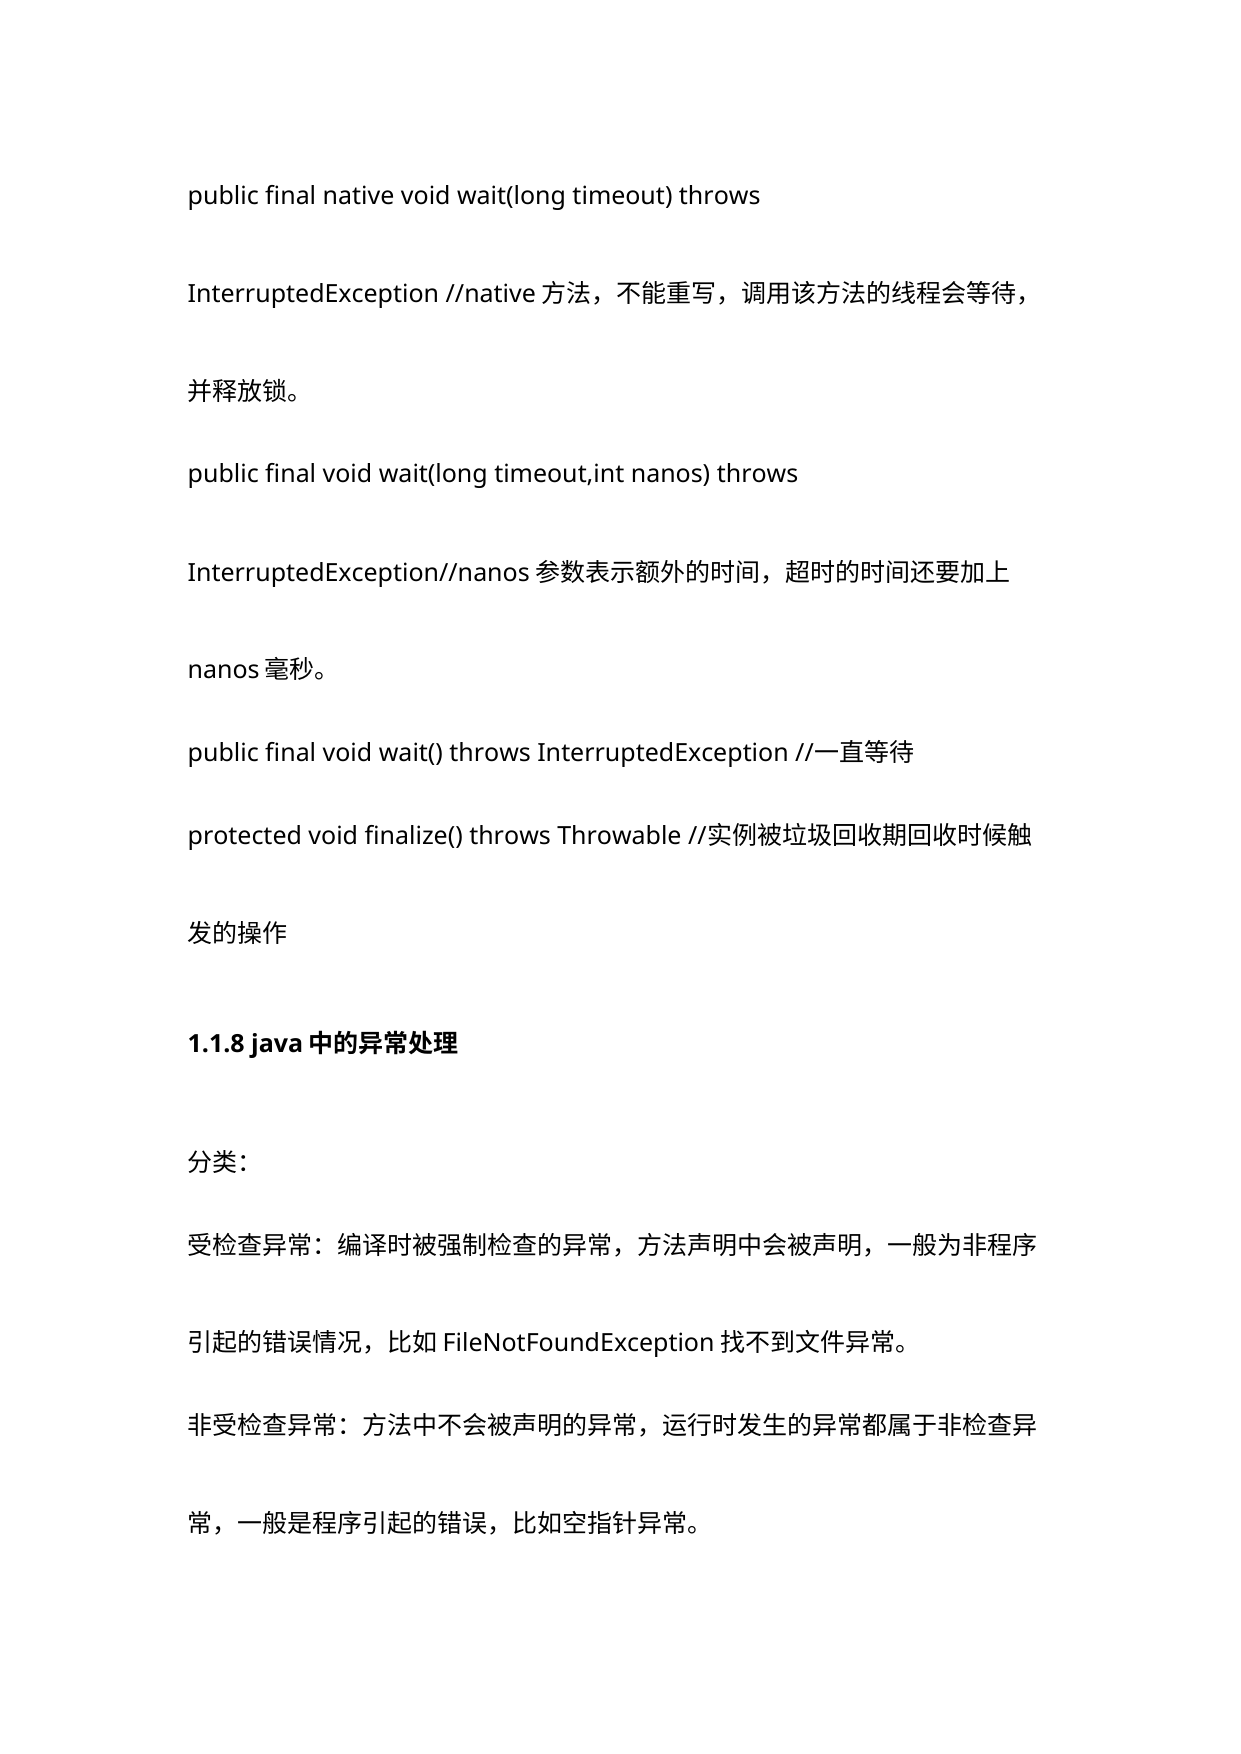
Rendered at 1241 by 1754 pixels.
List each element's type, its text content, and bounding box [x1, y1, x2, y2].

text 非受检查异常：方法中不会被声明的异常，运行时发生的异常都属于非检查异常，一般是程序引起的错误，比如空指针异常。 [187, 1391, 1053, 1554]
text 受检查异常：编译时被强制检查的异常，方法声明中会被声明，一般为非程序引起的错误情况，比如FileNotFoundException找不到文件异常。 [187, 1211, 1053, 1373]
text public final native void wait(long timeout) throws InterruptedException //native方法，不能重写，调用该方法的线程会等待，并释放锁。 [187, 162, 1053, 422]
text protected void finalize() throws Throwable //实例被垃圾回收期回收时候触发的操作 [187, 801, 1053, 964]
text public final void wait() throws InterruptedException //一直等待 [187, 718, 1053, 783]
text public final void wait(long timeout,int nanos) throws InterruptedException//nanos参数表示额外的时间，超时的时间还要加上nanos毫秒。 [187, 440, 1053, 700]
text 分类： [187, 1128, 1053, 1193]
subtitle 1.1.8 java中的异常处理 [187, 1009, 1053, 1074]
